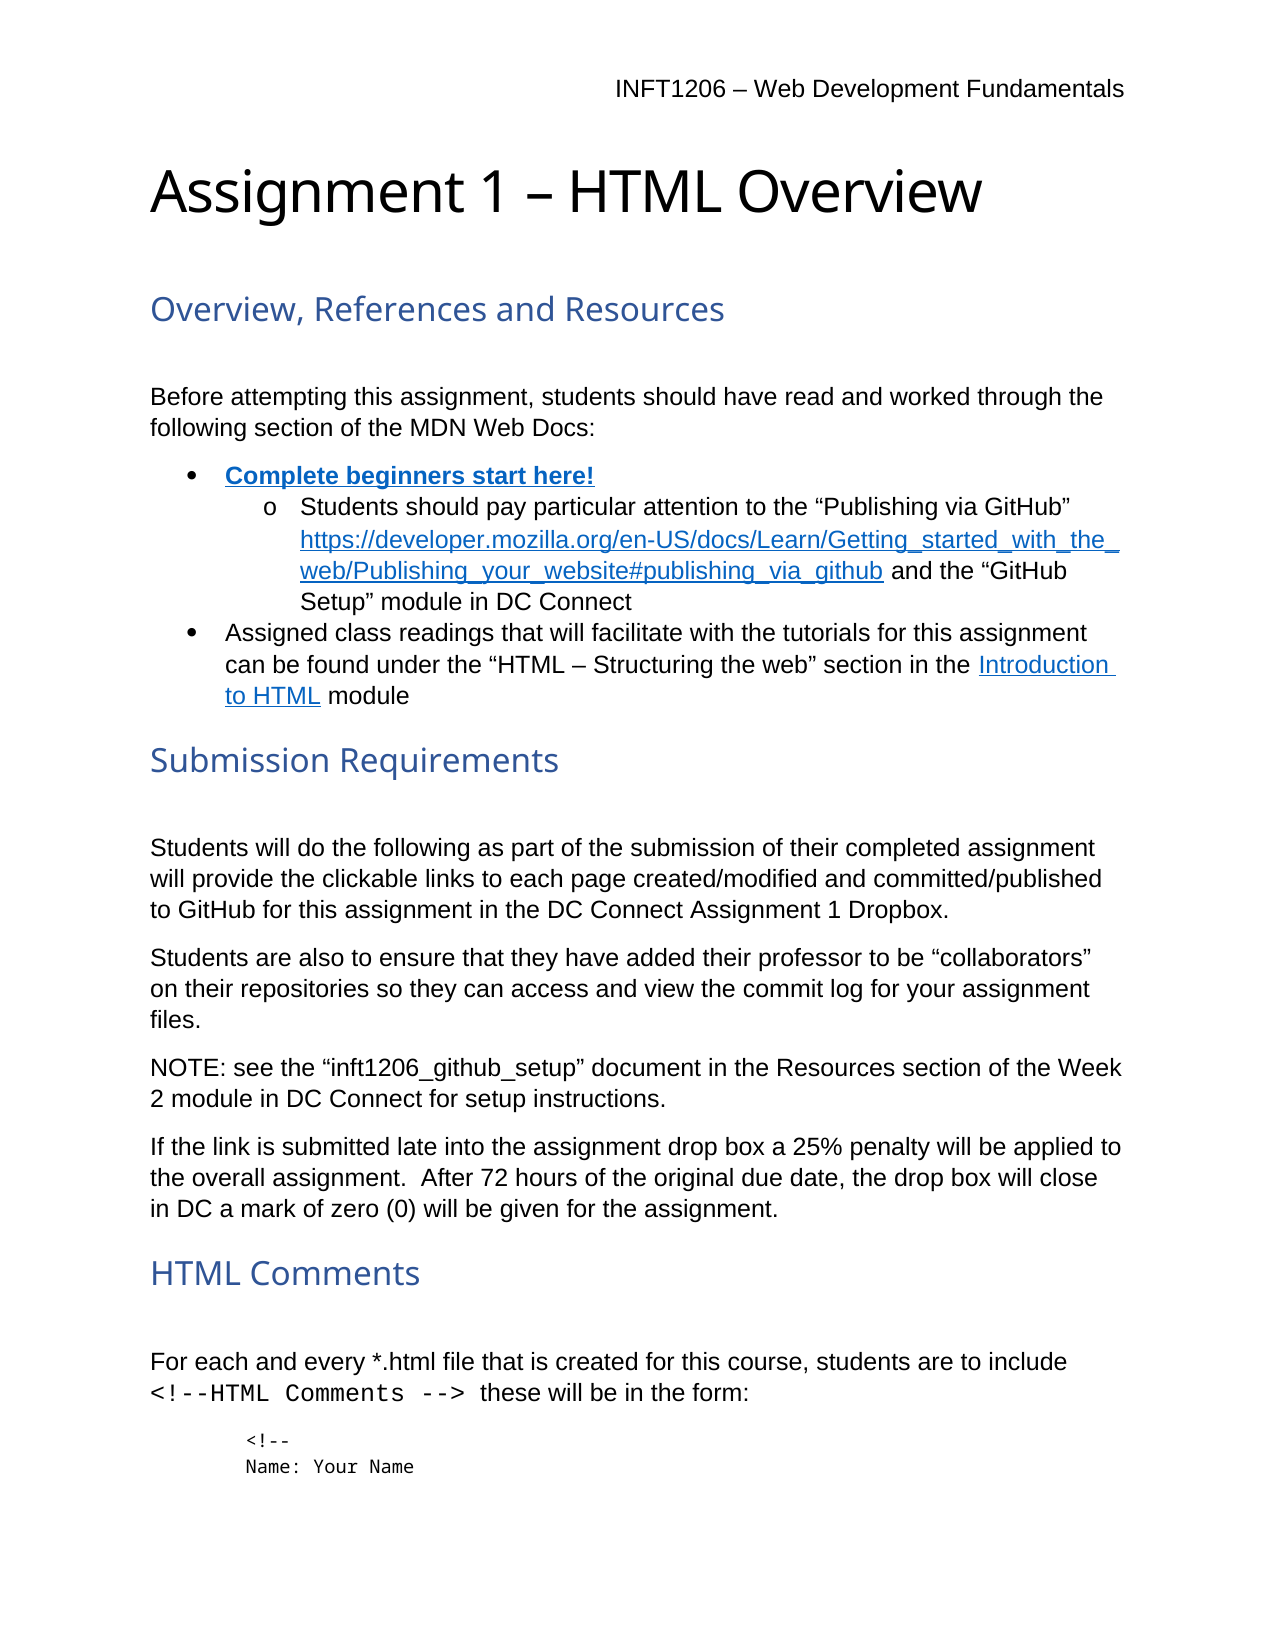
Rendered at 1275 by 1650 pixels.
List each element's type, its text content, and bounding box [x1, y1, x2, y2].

text Name: Your Name [150, 1453, 1125, 1478]
text Students are also to ensure that they have added their professor to be “collaborators” on their repositories so they can access and view the commit log for your assignment files. [150, 943, 1125, 1034]
list Complete beginners start here! [187, 461, 1125, 490]
subtitle Overview, References and Resources [150, 286, 1125, 331]
title Assignment 1 – HTML Overview [150, 150, 1125, 229]
text <!-- [150, 1427, 1125, 1453]
text Students will do the following as part of the submission of their completed assignment will provide the clickable links to each page created/modified and committed/published to GitHub for this assignment in the DC Connect Assignment 1 Dropbox. [150, 833, 1125, 924]
text If the link is submitted late into the assignment drop box a 25% penalty will be applied to the overall assignment. After 72 hours of the original due date, the drop box will close in DC a mark of zero (0) will be given for the assignment. [150, 1132, 1125, 1222]
subtitle Submission Requirements [150, 737, 1125, 782]
text Before attempting this assignment, students should have read and worked through the following section of the MDN Web Docs: [150, 382, 1125, 442]
list Assigned class readings that will facilitate with the tutorials for this assignment can be found under the “HTML – Structuring the web” section in the Introduction to HTML module [187, 618, 1125, 709]
text For each and every *.html file that is created for this course, students are to include <!--HTML Comments --> these will be in the form: [150, 1346, 1125, 1408]
text NOTE: see the “inft1206_github_setup” document in the Resources section of the Week 2 module in DC Connect for setup instructions. [150, 1053, 1125, 1113]
subtitle HTML Comments [150, 1250, 1125, 1295]
list Students should pay particular attention to the “Publishing via GitHub” https://developer.mozilla.org/en-US/docs/Learn/Getting_started_with_the_web/Publishing_your_website#publishing_via_github and the “GitHub Setup” module in DC Connect [262, 492, 1125, 616]
